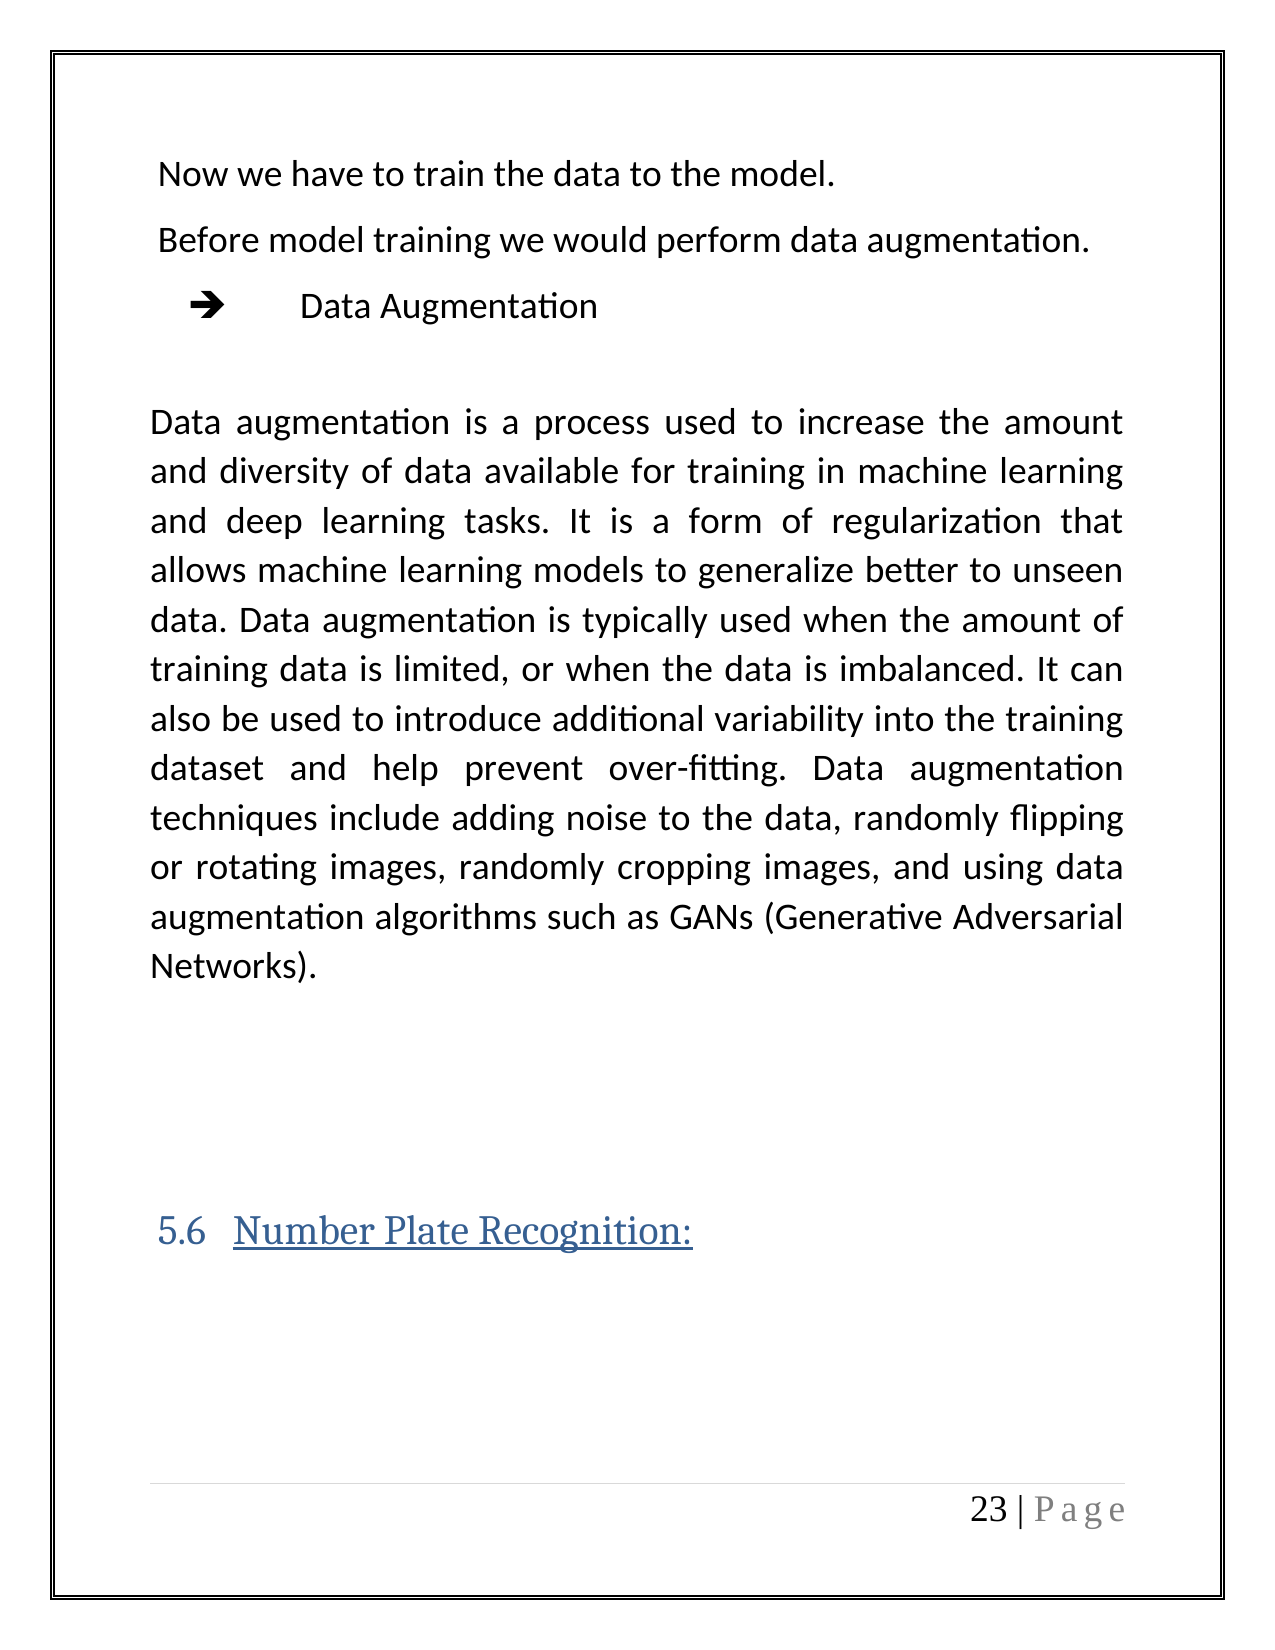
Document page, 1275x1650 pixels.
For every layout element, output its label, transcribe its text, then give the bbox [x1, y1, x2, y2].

text Before model training we would perform data augmentation. [158, 216, 1125, 262]
text Data augmentation is a process used to increase the amount and diversity of data available for training in machine learning and deep learning tasks. It is a form of regularization that allows machine learning models to generalize better to unseen data. Data augmentation is typically used when the amount of training data is limited, or when the data is imbalanced. It can also be used to introduce additional variability into the training dataset and help prevent over-fitting. Data augmentation techniques include adding noise to the data, randomly flipping or rotating images, randomly cropping images, and using data augmentation algorithms such as GANs (Generative Adversarial Networks). [150, 348, 1125, 988]
list Data Augmentation [187, 282, 1125, 328]
text Now we have to train the data to the model. [158, 150, 1125, 196]
subtitle Number Plate Recognition: [158, 1207, 1125, 1255]
